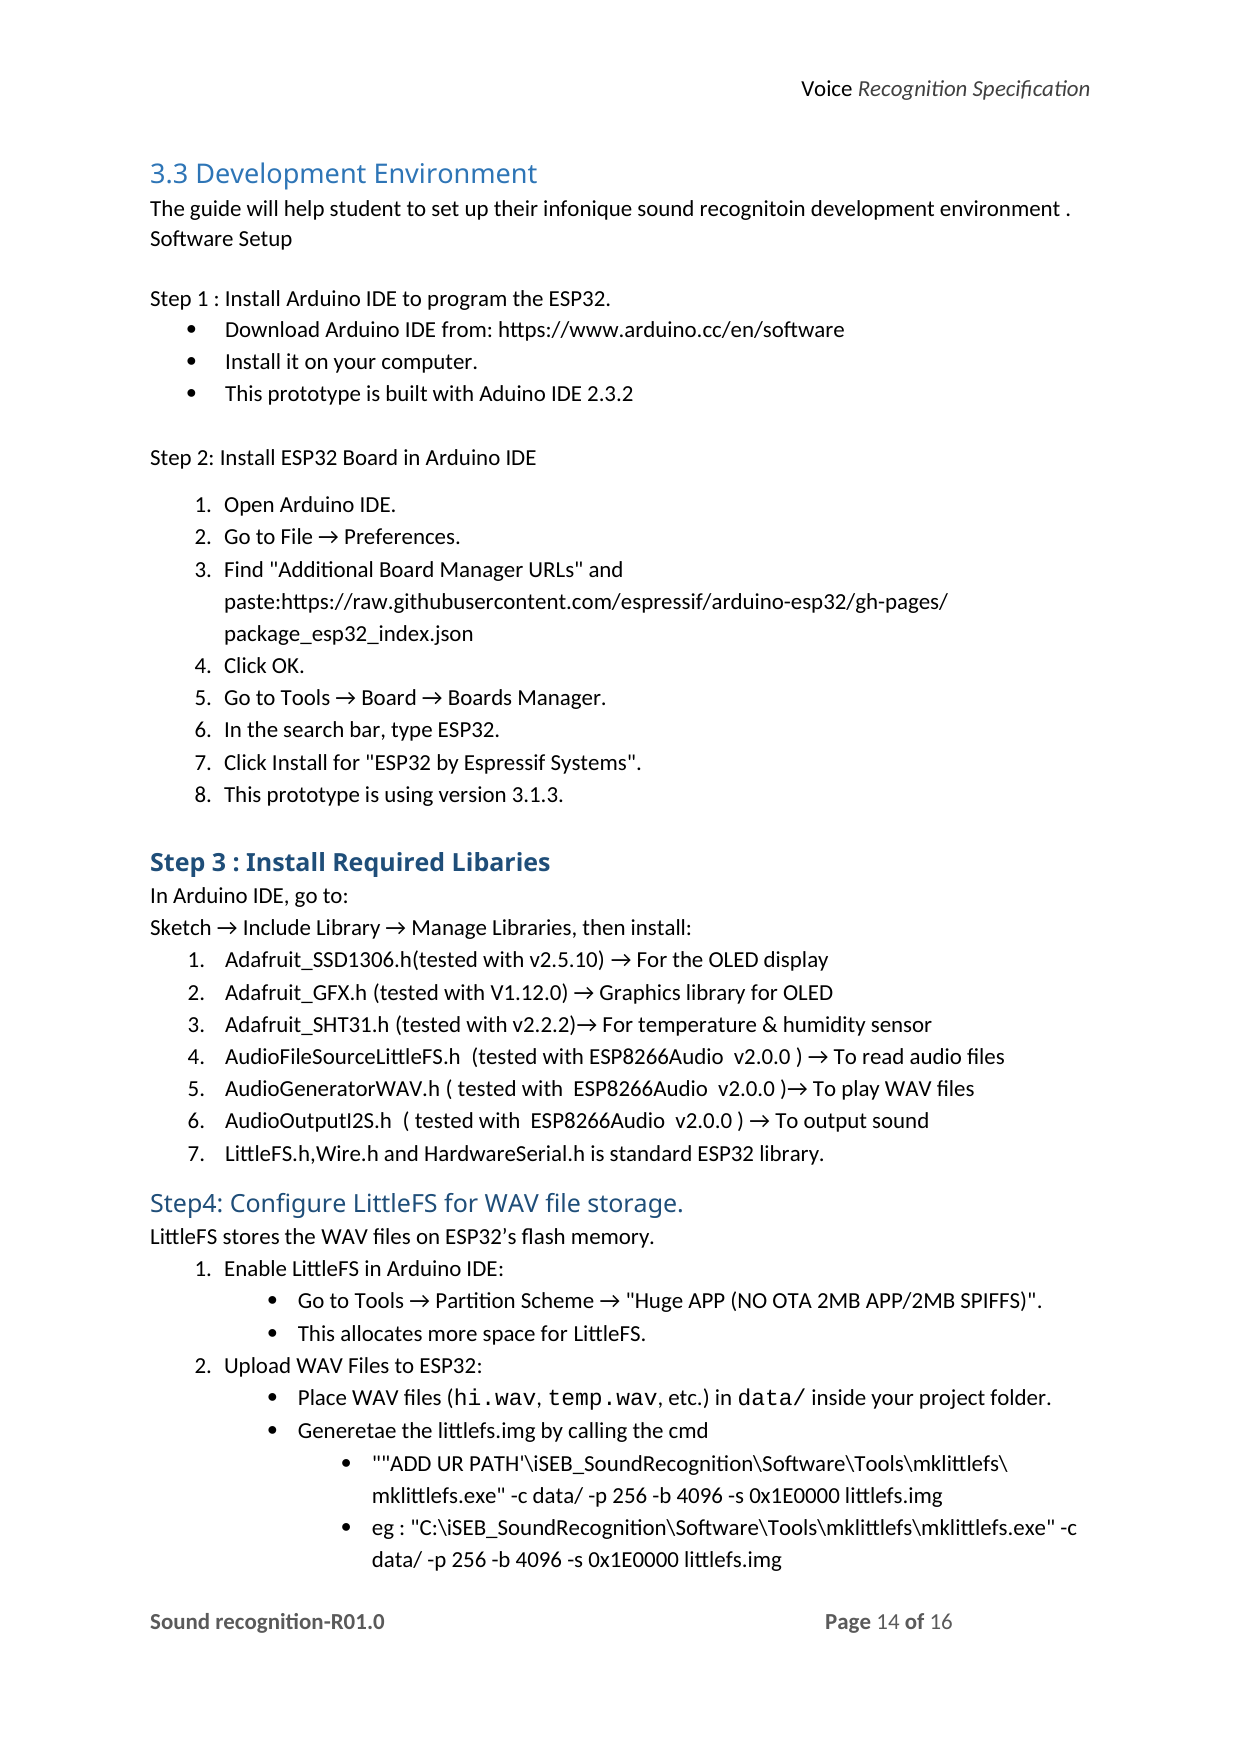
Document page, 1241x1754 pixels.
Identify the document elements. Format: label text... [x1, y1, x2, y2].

subtitle Step4: Configure LittleFS for WAV file storage. [150, 1185, 1090, 1219]
list In the search bar, type ESP32. [194, 716, 1090, 744]
list Install it on your computer. [187, 347, 1090, 375]
list This prototype is built with Aduino IDE 2.3.2 [187, 379, 1090, 407]
list This allocates more space for LittleFS. [268, 1319, 1090, 1347]
text Software Setup [150, 224, 1090, 252]
text Step 2: Install ESP32 Board in Arduino IDE [150, 443, 1090, 472]
list Upload WAV Files to ESP32: [194, 1351, 1090, 1379]
list Adafruit_GFX.h (tested with V1.12.0) → Graphics library for OLED [187, 978, 1090, 1006]
subtitle Step 3 : Install Required Libaries [150, 844, 1090, 878]
list Go to Tools → Board → Boards Manager. [194, 683, 1090, 711]
list Place WAV files (hi.wav, temp.wav, etc.) in data/ inside your project folder. [268, 1383, 1090, 1412]
list eg : "C:\iSEB_SoundRecognition\Software\Tools\mklittlefs\mklittlefs.exe" -c data/ -p 256 -b 4096 -s 0x1E0000 littlefs.img [342, 1513, 1090, 1573]
text LittleFS stores the WAV files on ESP32’s flash memory. [150, 1222, 1090, 1250]
list Open Arduino IDE. [194, 490, 1090, 518]
subtitle 3.3 Development Environment [150, 154, 1090, 191]
list AudioFileSourceLittleFS.h (tested with ESP8266Audio v2.0.0 ) → To read audio files [187, 1042, 1090, 1070]
list Enable LittleFS in Arduino IDE: [194, 1254, 1090, 1282]
list Find "Additional Board Manager URLs" and paste:https://raw.githubusercontent.com/espressif/arduino-esp32/gh-pages/package_esp32_index.json [194, 555, 1090, 647]
list AudioGeneratorWAV.h ( tested with ESP8266Audio v2.0.0 )→ To play WAV files [187, 1074, 1090, 1102]
list Adafruit_SSD1306.h(tested with v2.5.10) → For the OLED display [187, 946, 1090, 973]
list Generetae the littlefs.img by calling the cmd [268, 1417, 1090, 1445]
text The guide will help student to set up their infonique sound recognitoin development environment . [150, 194, 1090, 222]
list Go to Tools → Partition Scheme → "Huge APP (NO OTA 2MB APP/2MB SPIFFS)". [268, 1287, 1090, 1314]
list ""ADD UR PATH'\iSEB_SoundRecognition\Software\Tools\mklittlefs\mklittlefs.exe" -c data/ -p 256 -b 4096 -s 0x1E0000 littlefs.img [342, 1449, 1090, 1509]
list Download Arduino IDE from: https://www.arduino.cc/en/software [187, 315, 1090, 343]
list Click OK. [194, 651, 1090, 679]
text In Arduino IDE, go to: Sketch → Include Library → Manage Libraries, then install: [150, 881, 1090, 941]
list Adafruit_SHT31.h (tested with v2.2.2)→ For temperature & humidity sensor [187, 1010, 1090, 1038]
list Go to File → Preferences. [194, 522, 1090, 551]
list This prototype is using version 3.1.3. [194, 780, 1090, 808]
list LittleFS.h,Wire.h and HardwareSerial.h is standard ESP32 library. [187, 1139, 1090, 1167]
subtitle Step 1 : Install Arduino IDE to program the ESP32. [150, 284, 1090, 313]
list Click Install for "ESP32 by Espressif Systems". [194, 748, 1090, 776]
list AudioOutputI2S.h ( tested with ESP8266Audio v2.0.0 ) → To output sound [187, 1106, 1090, 1134]
